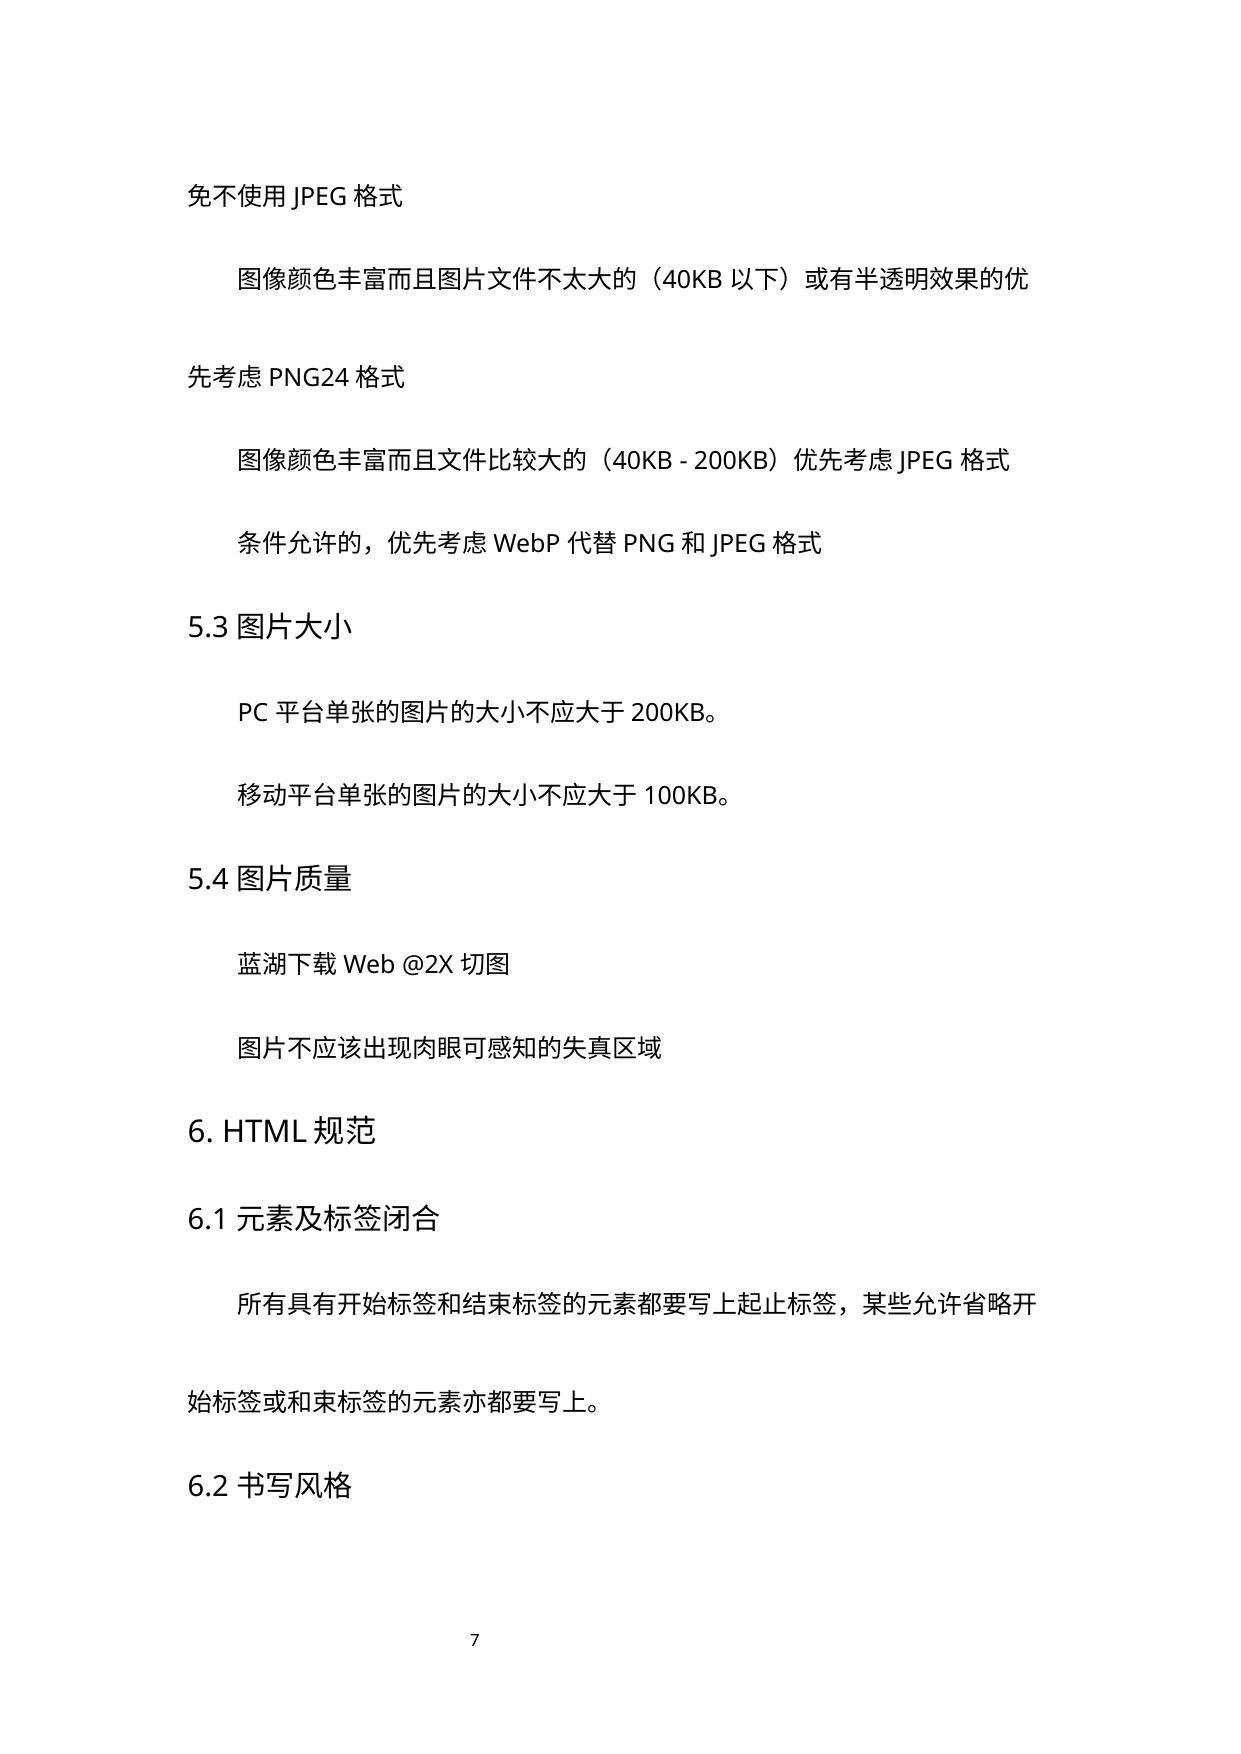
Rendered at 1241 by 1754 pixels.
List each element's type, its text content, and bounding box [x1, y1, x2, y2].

list 图片质量 [187, 844, 1053, 909]
list PC 平台单张的图片的大小不应大于 200KB。 [187, 678, 1053, 743]
list 条件允许的，优先考虑 WebP 代替 PNG 和 JPEG 格式 [187, 509, 1053, 574]
list 所有具有开始标签和结束标签的元素都要写上起止标签，某些允许省略开始标签或和束标签的元素亦都要写上。 [187, 1271, 1053, 1433]
list 书写风格 [187, 1451, 1053, 1516]
list 蓝湖下载 Web @2X 切图 [187, 931, 1053, 996]
list 移动平台单张的图片的大小不应大于 100KB。 [187, 761, 1053, 826]
list 图像颜色丰富而且图片文件不太大的（40KB 以下）或有半透明效果的优先考虑 PNG24 格式 [187, 245, 1053, 408]
list 图像颜色丰富而且文件比较大的（40KB - 200KB）优先考虑 JPEG 格式 [187, 426, 1053, 491]
list 元素及标签闭合 [187, 1184, 1053, 1249]
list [187, 162, 1053, 227]
list 图片大小 [187, 592, 1053, 657]
list 图片不应该出现肉眼可感知的失真区域 [187, 1014, 1053, 1079]
list HTML规范 [187, 1097, 1053, 1162]
